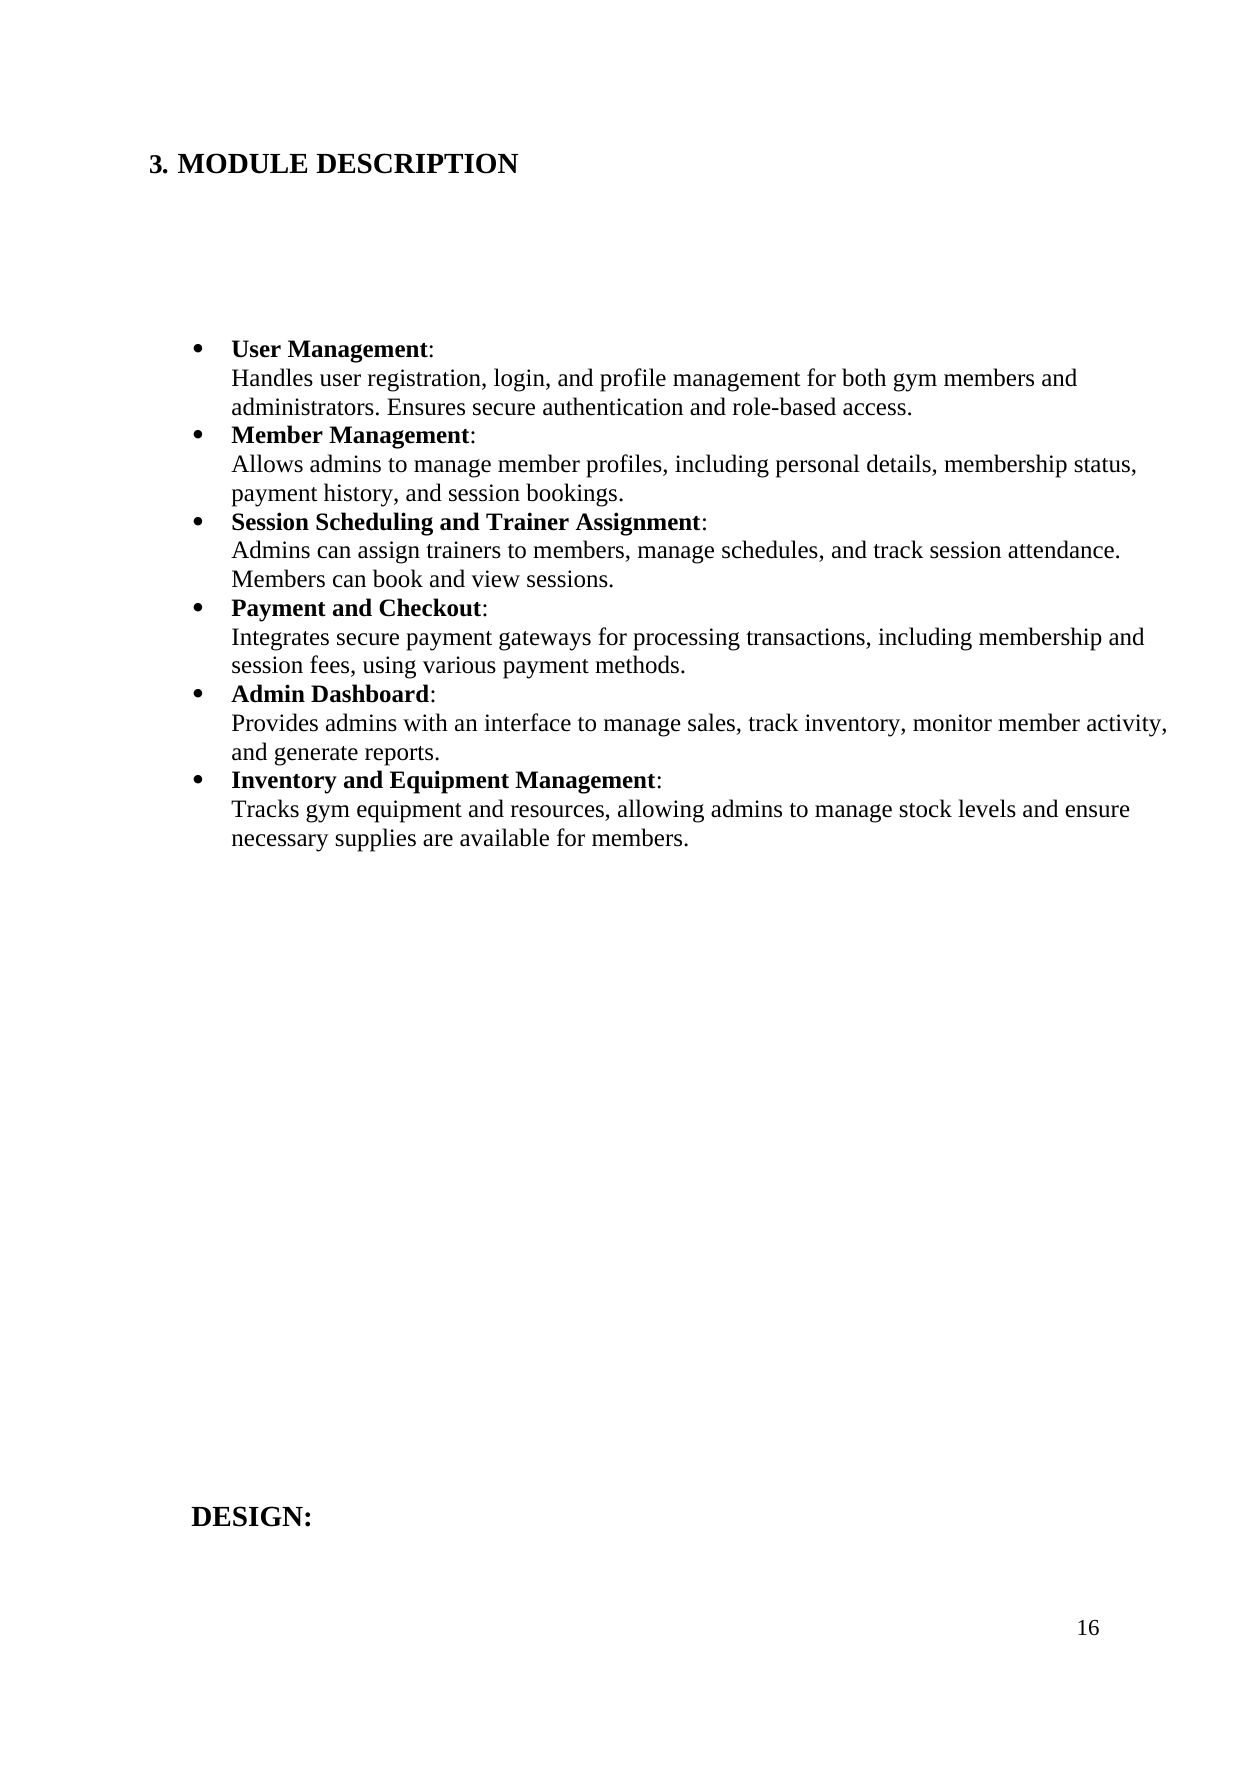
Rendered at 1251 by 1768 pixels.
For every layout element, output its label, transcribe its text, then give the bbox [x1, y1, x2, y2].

subtitle MODULE DESCRIPTION [149, 146, 1179, 179]
list Admin Dashboard: Provides admins with an interface to manage sales, track inventory, monitor member activity, and generate reports. [194, 679, 1179, 766]
subtitle DESIGN: [191, 1499, 1179, 1533]
list Inventory and Equipment Management: Tracks gym equipment and resources, allowing admins to manage stock levels and ensure necessary supplies are available for members. [194, 766, 1179, 852]
list Session Scheduling and Trainer Assignment: Admins can assign trainers to members, manage schedules, and track session attendance. Members can book and view sessions. [194, 507, 1179, 593]
list Payment and Checkout: Integrates secure payment gateways for processing transactions, including membership and session fees, using various payment methods. [194, 593, 1179, 679]
list User Management: Handles user registration, login, and profile management for both gym members and administrators. Ensures secure authentication and role-based access. [194, 334, 1179, 421]
list Member Management: Allows admins to manage member profiles, including personal details, membership status, payment history, and session bookings. [194, 421, 1179, 507]
